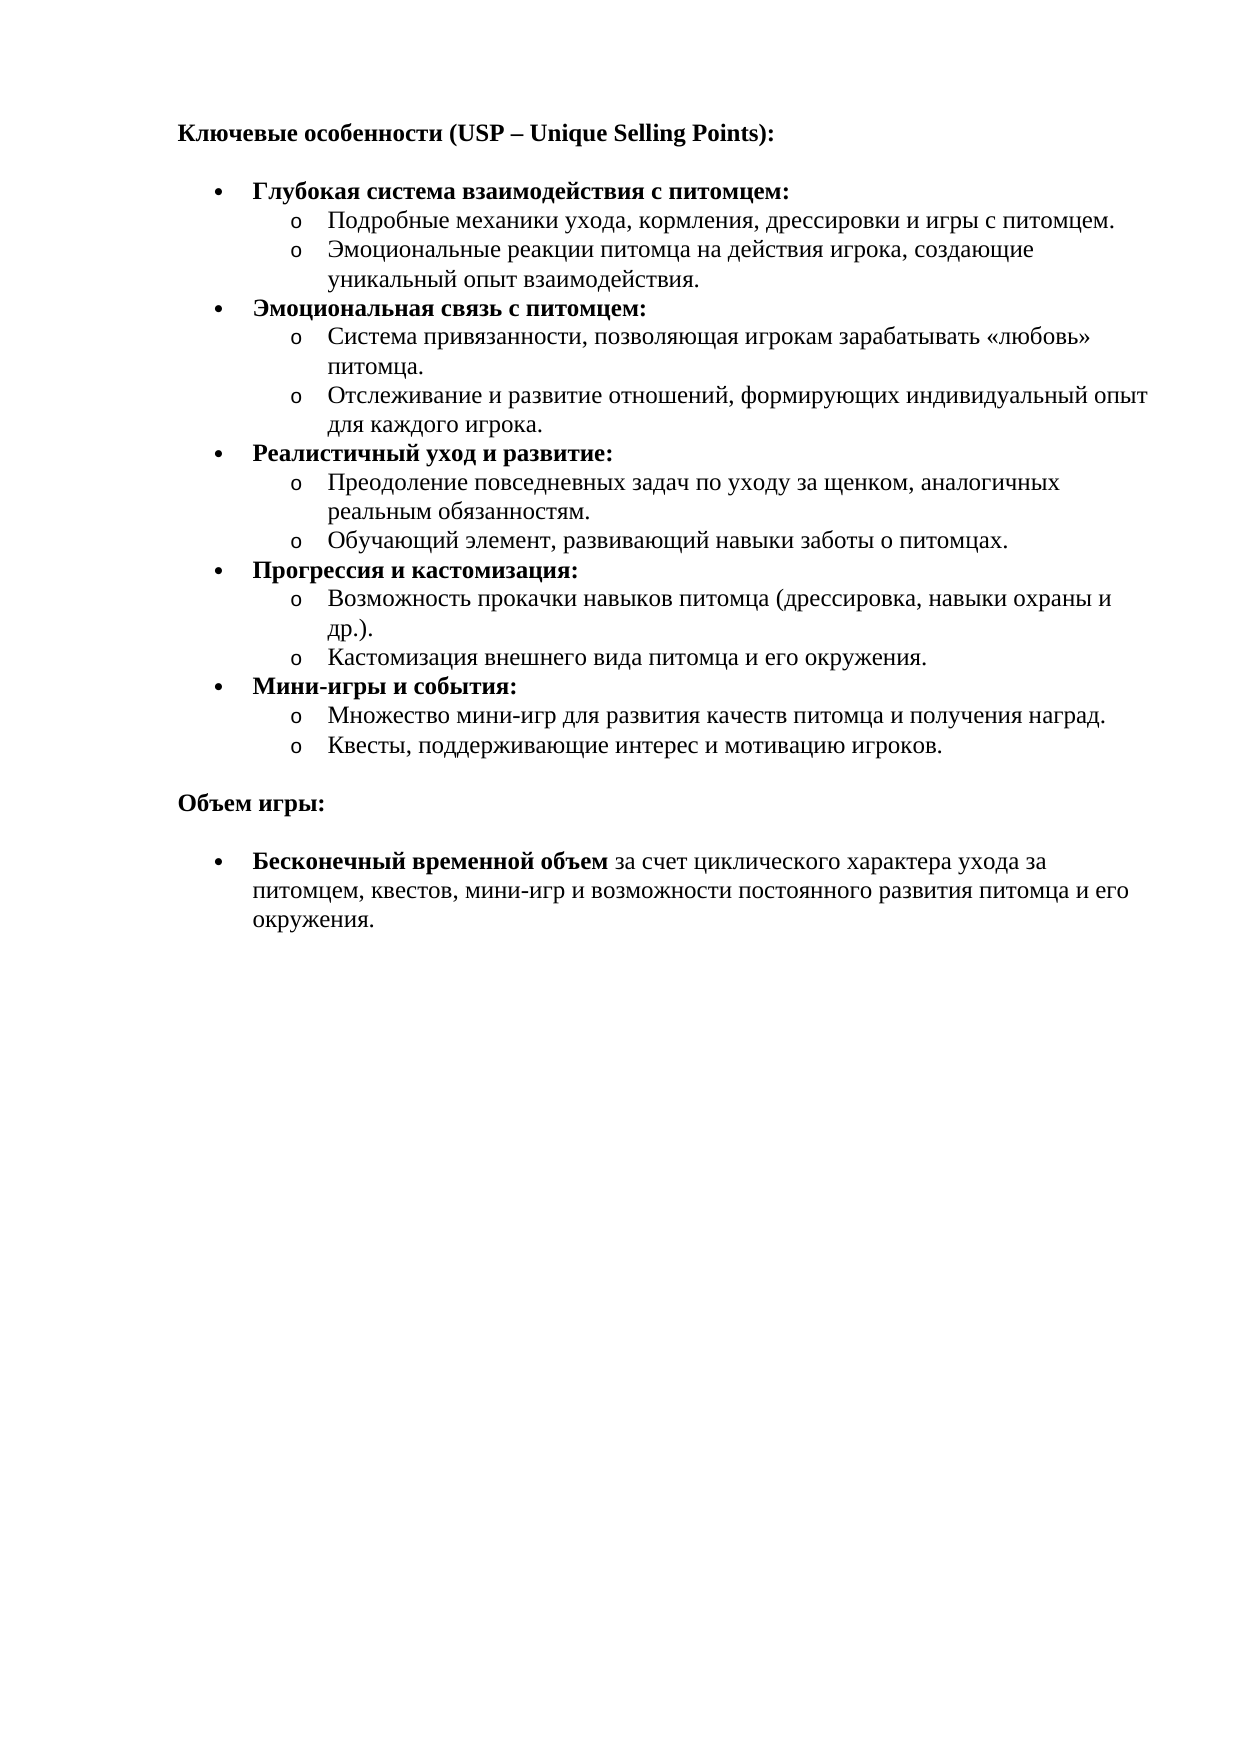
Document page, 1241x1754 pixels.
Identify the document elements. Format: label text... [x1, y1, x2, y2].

list Прогрессия и кастомизация: [215, 555, 1152, 583]
text Объем игры: [177, 788, 1152, 817]
list Бесконечный временной объем за счет циклического характера ухода за питомцем, квестов, мини-игр и возможности постоянного развития питомца и его окружения. [215, 846, 1152, 933]
list Отслеживание и развитие отношений, формирующих индивидуальный опыт для каждого игрока. [290, 380, 1152, 438]
list Возможность прокачки навыков питомца (дрессировка, навыки охраны и др.). [290, 583, 1152, 642]
list Система привязанности, позволяющая игрокам зарабатывать «любовь» питомца. [290, 321, 1152, 380]
list Подробные механики ухода, кормления, дрессировки и игры с питомцем. [290, 205, 1152, 234]
list Реалистичный уход и развитие: [215, 438, 1152, 467]
list Кастомизация внешнего вида питомца и его окружения. [290, 642, 1152, 671]
list Эмоциональная связь с питомцем: [215, 293, 1152, 321]
list Мини-игры и события: [215, 671, 1152, 700]
list Обучающий элемент, развивающий навыки заботы о питомцах. [290, 525, 1152, 555]
list Глубокая система взаимодействия с питомцем: [215, 176, 1152, 205]
list Преодоление повседневных задач по уходу за щенком, аналогичных реальным обязанностям. [290, 467, 1152, 525]
list Эмоциональные реакции питомца на действия игрока, создающие уникальный опыт взаимодействия. [290, 234, 1152, 293]
list Квесты, поддерживающие интерес и мотивацию игроков. [290, 730, 1152, 759]
text Ключевые особенности (USP – Unique Selling Points): [177, 118, 1152, 147]
list Множество мини-игр для развития качеств питомца и получения наград. [290, 700, 1152, 730]
